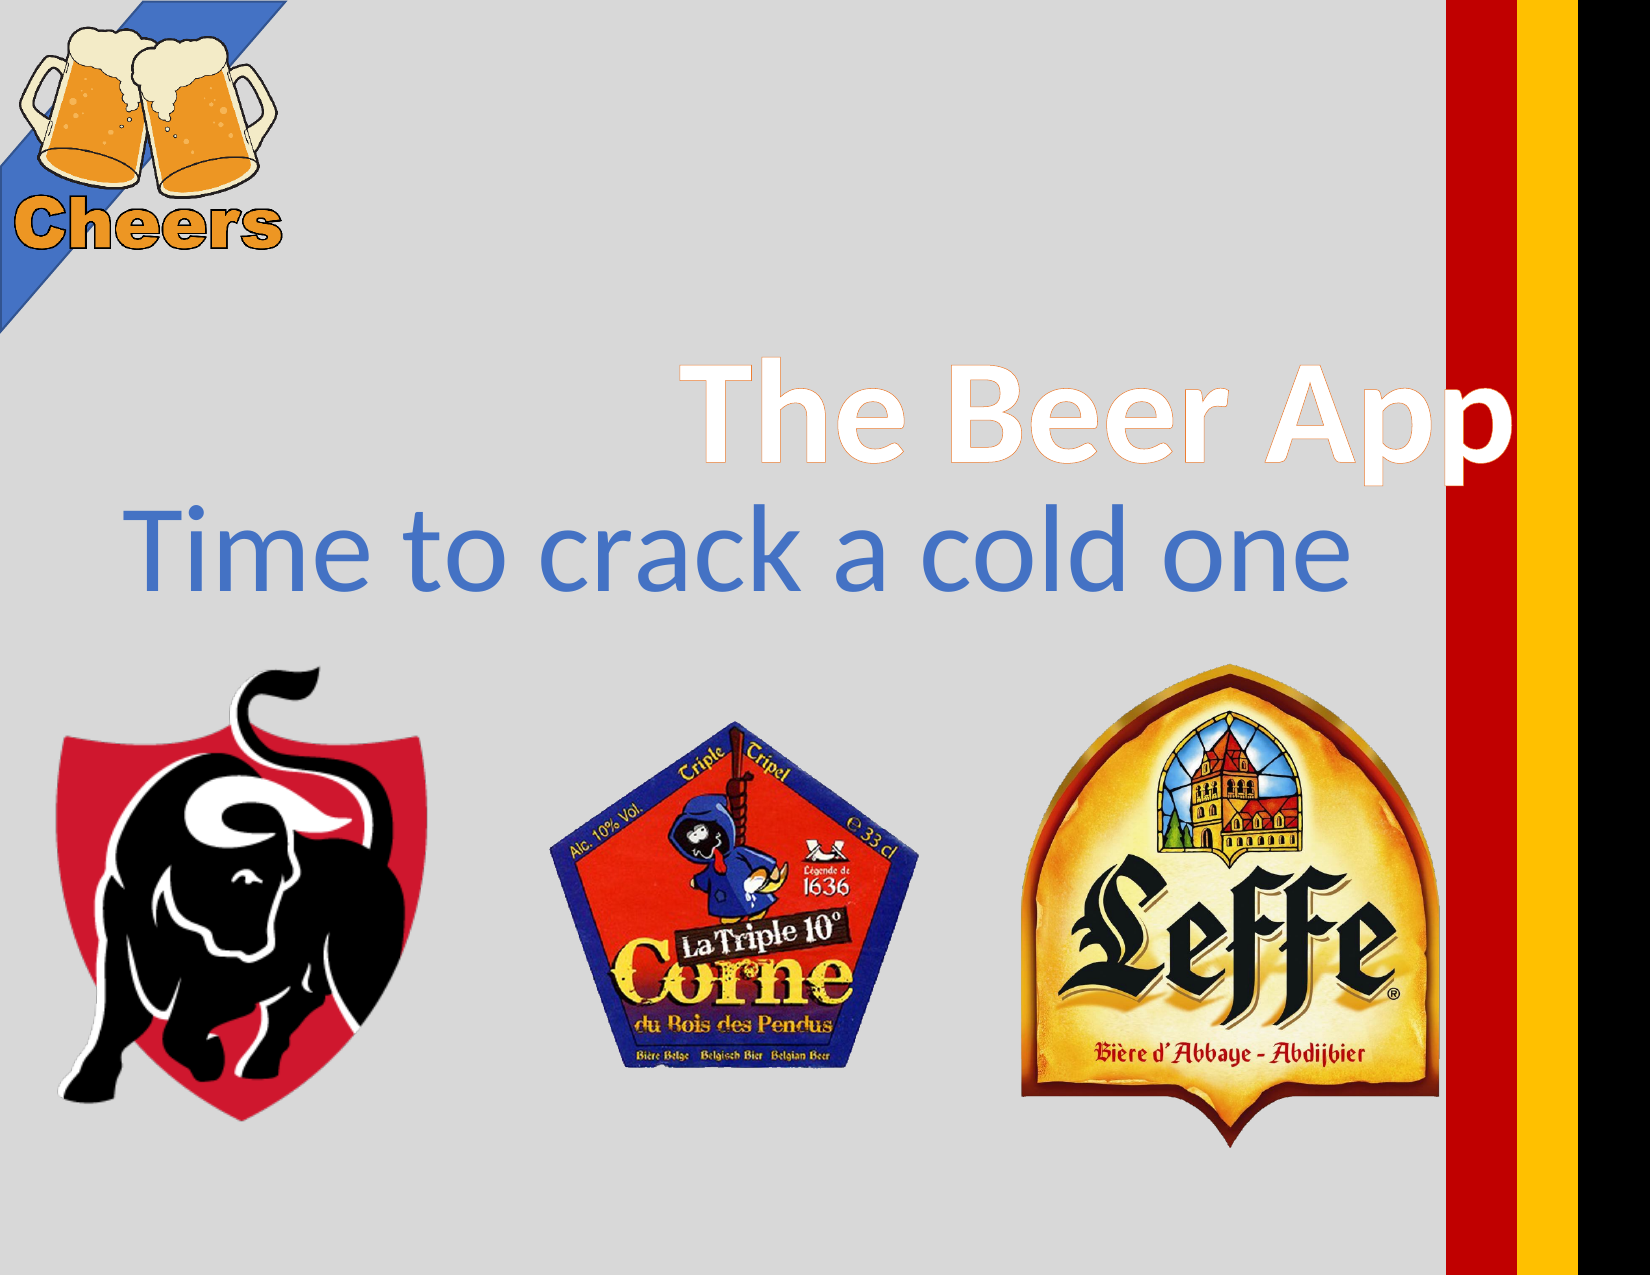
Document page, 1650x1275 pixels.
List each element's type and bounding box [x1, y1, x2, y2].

picture [0, 661, 493, 1126]
picture [510, 684, 953, 1100]
picture [0, 2, 296, 279]
picture [1005, 661, 1452, 1158]
